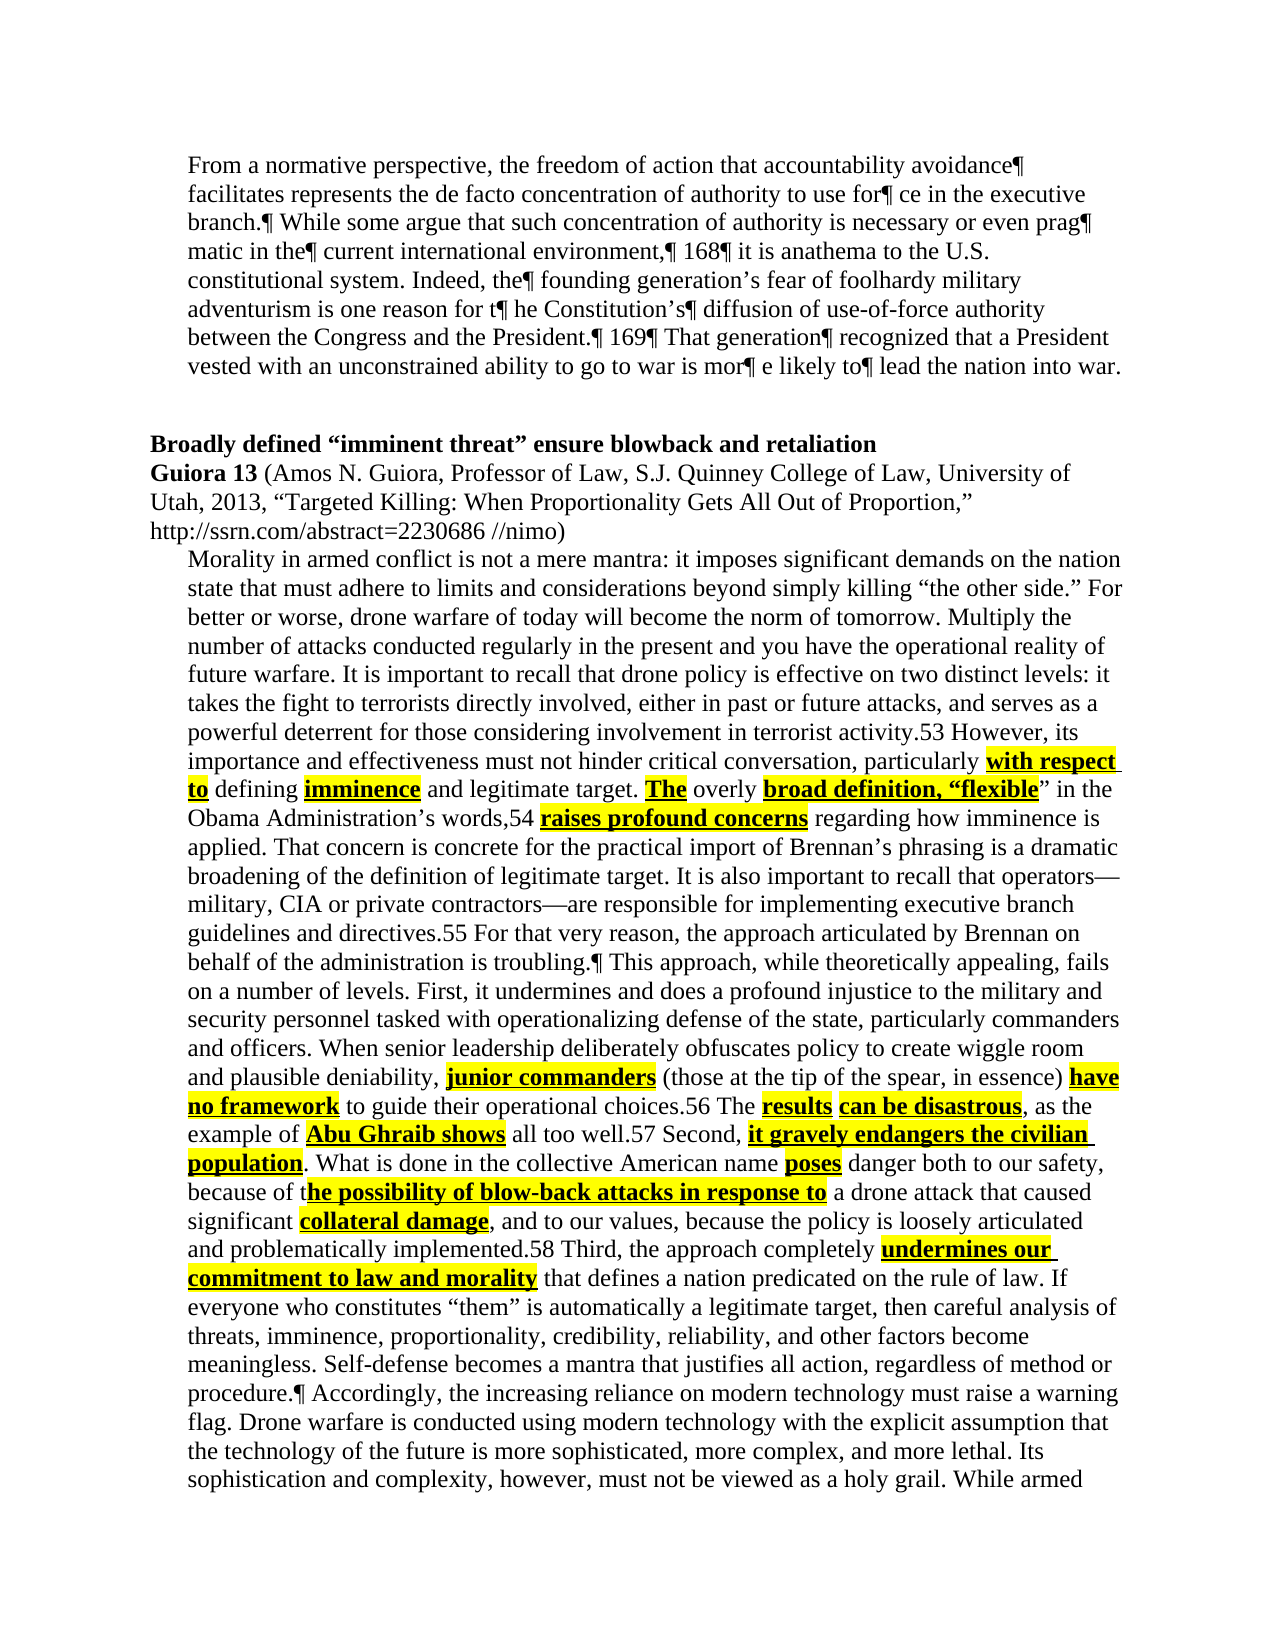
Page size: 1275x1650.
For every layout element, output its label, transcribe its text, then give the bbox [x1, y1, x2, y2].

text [187, 150, 1125, 380]
subtitle Broadly defined “imminent threat” ensure blowback and retaliation [150, 429, 1125, 458]
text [187, 544, 1125, 1493]
text Guiora 13 (Amos N. Guiora, Professor of Law, S.J. Quinney College of Law, University of Utah, 2013, “Targeted Killing: When Proportionality Gets All Out of Proportion,” http://ssrn.com/abstract=2230686 //nimo) [150, 458, 1125, 544]
